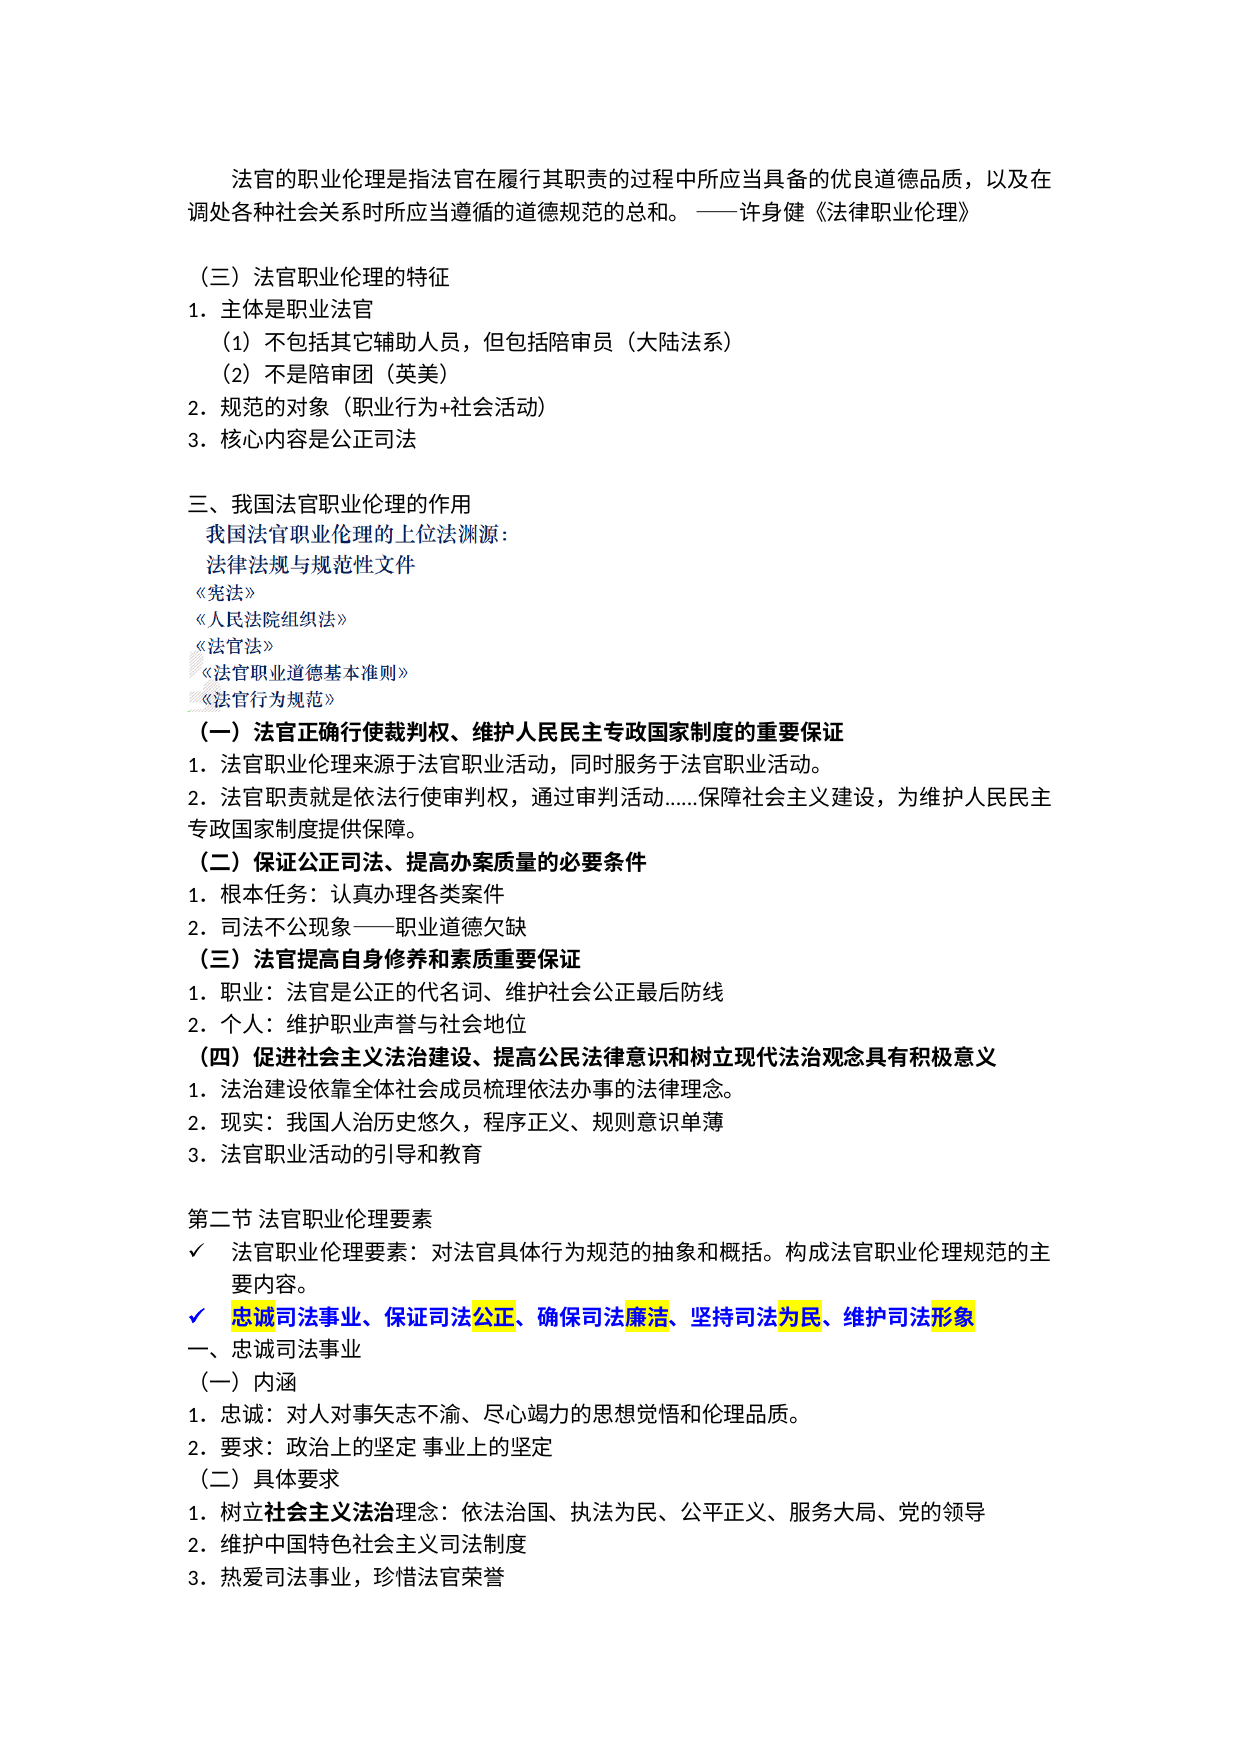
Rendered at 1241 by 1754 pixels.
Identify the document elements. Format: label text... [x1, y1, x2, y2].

list 职业：法官是公正的代名词、维护社会公正最后防线 [187, 974, 1053, 1007]
list 维护中国特色社会主义司法制度 [187, 1527, 1053, 1559]
list 要求：政治上的坚定 事业上的坚定 [187, 1429, 1053, 1462]
list 树立社会主义法治理念：依法治国、执法为民、公平正义、服务大局、党的领导 [187, 1494, 1053, 1527]
list 保证公正司法、提高办案质量的必要条件 [187, 844, 1053, 877]
list 忠诚：对人对事矢志不渝、尽心竭力的思想觉悟和伦理品质。 [187, 1397, 1053, 1429]
list 忠诚司法事业 [187, 1332, 1053, 1364]
list 我国法官职业伦理的作用 [187, 487, 1053, 519]
list 法官职业伦理的特征 [187, 259, 1053, 292]
list 个人：维护职业声誉与社会地位 [187, 1007, 1053, 1039]
list 主体是职业法官 [187, 292, 1053, 324]
list 促进社会主义法治建设、提高公民法律意识和树立现代法治观念具有积极意义 [187, 1039, 1053, 1072]
list 法官正确行使裁判权、维护人民民主专政国家制度的重要保证 [187, 714, 1053, 747]
list 法官职业伦理要素：对法官具体行为规范的抽象和概括。构成法官职业伦理规范的主要内容。 [187, 1234, 1053, 1299]
list 法官职业活动的引导和教育 [187, 1137, 1053, 1169]
list 根本任务：认真办理各类案件 [187, 877, 1053, 909]
list 法官职业伦理要素 [187, 1202, 1053, 1234]
list 司法不公现象——职业道德欠缺 [187, 909, 1053, 942]
list 具体要求 [187, 1462, 1053, 1494]
list 忠诚司法事业、保证司法公正、确保司法廉洁、坚持司法为民、维护司法形象 [187, 1299, 1053, 1332]
list 不包括其它辅助人员，但包括陪审员（大陆法系） [209, 324, 1053, 357]
list 法治建设依靠全体社会成员梳理依法办事的法律理念。 [187, 1072, 1053, 1104]
list 法官职责就是依法行使审判权，通过审判活动......保障社会主义建设，为维护人民民主专政国家制度提供保障。 [187, 779, 1053, 844]
list 法官提高自身修养和素质重要保证 [187, 942, 1053, 974]
list 法官职业伦理来源于法官职业活动，同时服务于法官职业活动。 [187, 747, 1053, 779]
list 内涵 [187, 1364, 1053, 1397]
list 不是陪审团（英美） [209, 357, 1053, 389]
picture [187, 519, 516, 712]
list 现实：我国人治历史悠久，程序正义、规则意识单薄 [187, 1104, 1053, 1137]
list 规范的对象（职业行为+社会活动） [187, 389, 1053, 422]
text 法官的职业伦理是指法官在履行其职责的过程中所应当具备的优良道德品质，以及在调处各种社会关系时所应当遵循的道德规范的总和。 ——许身健《法律职业伦理》 [187, 162, 1053, 227]
list 热爱司法事业，珍惜法官荣誉 [187, 1559, 1053, 1592]
list 核心内容是公正司法 [187, 422, 1053, 454]
